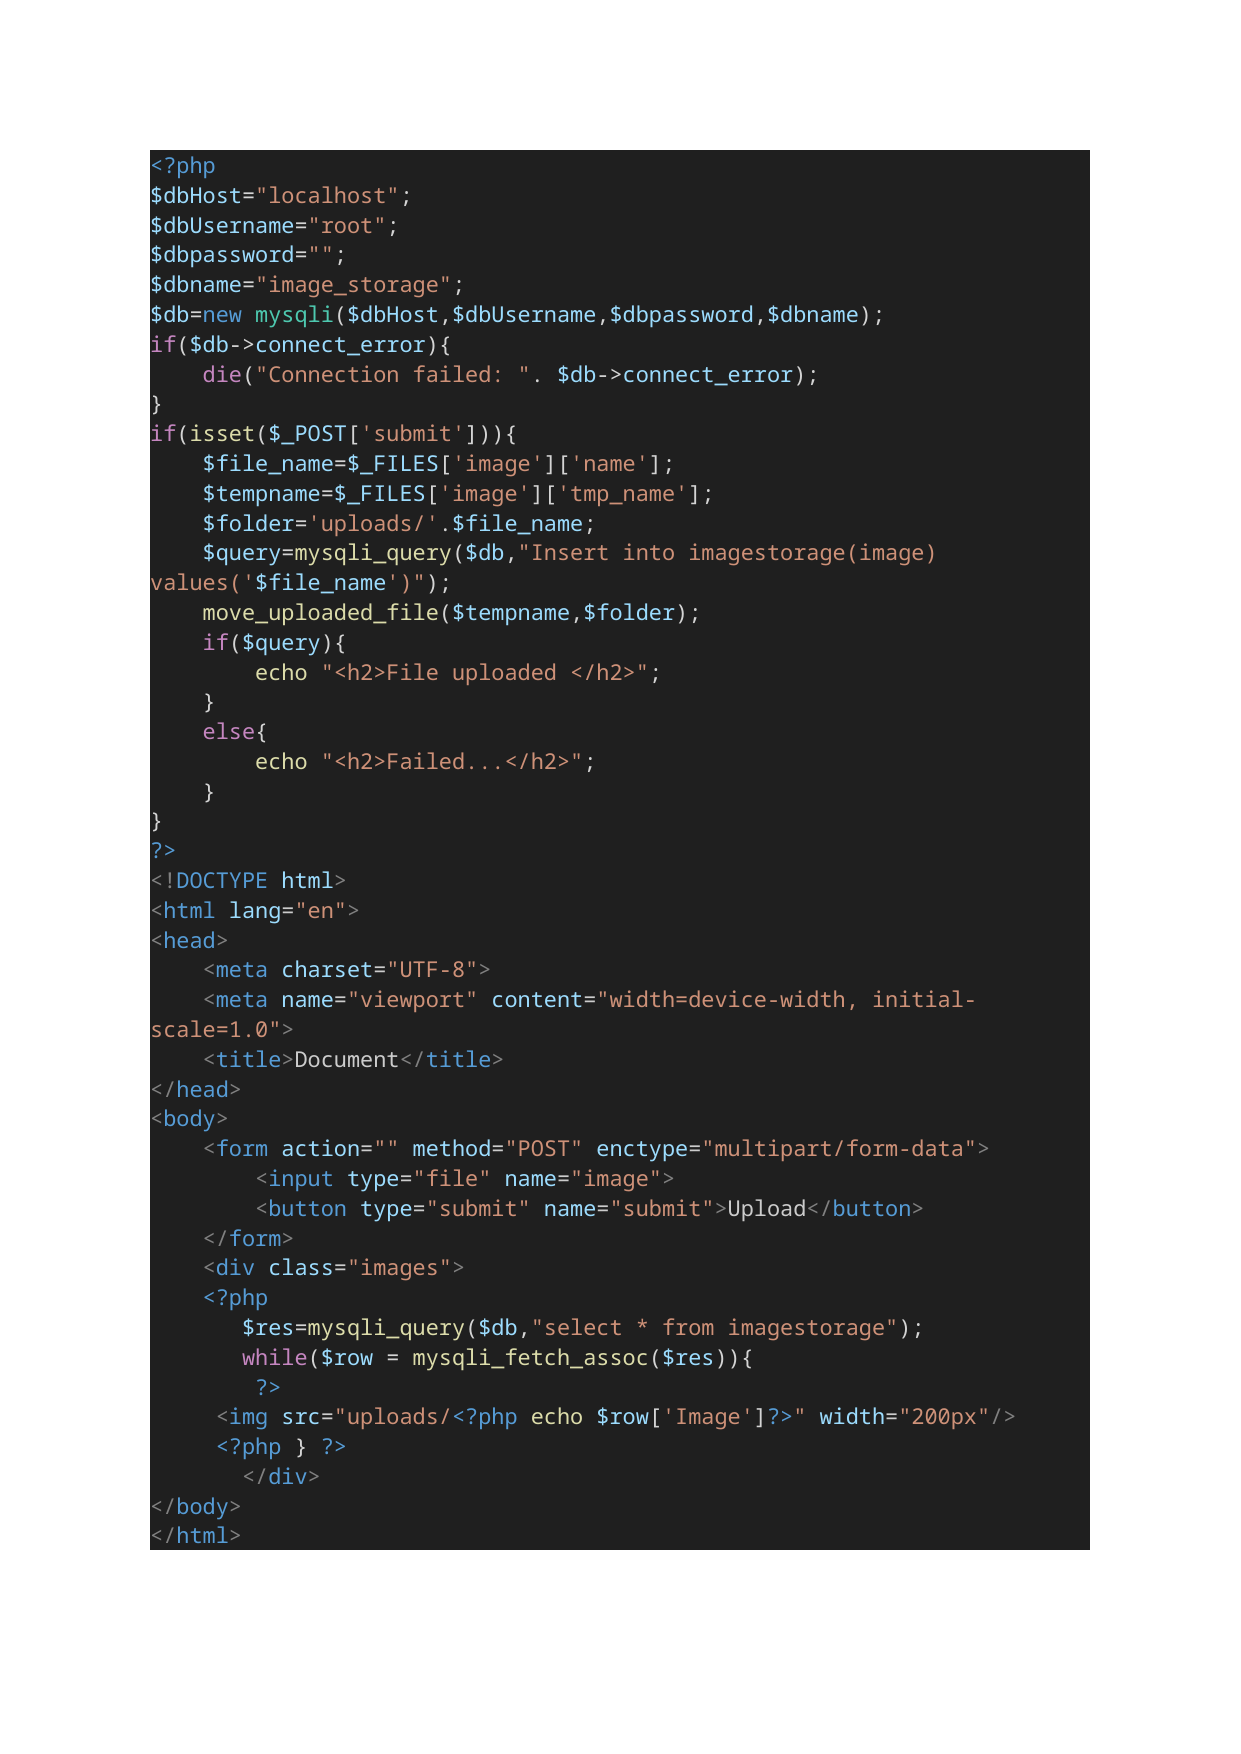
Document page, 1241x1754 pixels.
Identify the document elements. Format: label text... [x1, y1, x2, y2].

text <?php } ?> [150, 1431, 1090, 1461]
text <body> [150, 1103, 1090, 1133]
text <input type="file" name="image"> [150, 1163, 1090, 1193]
text $folder='uploads/'.$file_name; [150, 507, 1090, 537]
text } [150, 686, 1090, 716]
text $file_name=$_FILES['image']['name']; [150, 448, 1090, 478]
text $db=new mysqli($dbHost,$dbUsername,$dbpassword,$dbname); [150, 299, 1090, 329]
text </body> [150, 1491, 1090, 1520]
text <!DOCTYPE html> [150, 865, 1090, 895]
text <form action="" method="POST" enctype="multipart/form-data"> [150, 1133, 1090, 1163]
text <div class="images"> [150, 1252, 1090, 1282]
text </html> [150, 1520, 1090, 1550]
text while($row = mysqli_fetch_assoc($res)){ [150, 1342, 1090, 1371]
text <title>Document</title> [150, 1044, 1090, 1073]
text } [150, 776, 1090, 805]
text <head> [150, 924, 1090, 954]
text } [150, 388, 1090, 418]
text if(isset($_POST['submit'])){ [150, 418, 1090, 448]
text $query=mysqli_query($db,"Insert into imagestorage(image) values('$file_name')"); [150, 537, 1090, 597]
text ?> [150, 1371, 1090, 1401]
text <?php [150, 1282, 1090, 1312]
text </head> [150, 1073, 1090, 1103]
text </form> [150, 1222, 1090, 1252]
text echo "<h2>File uploaded </h2>"; [150, 656, 1090, 686]
text die("Connection failed: ". $db->connect_error); [150, 358, 1090, 388]
text move_uploaded_file($tempname,$folder); [150, 597, 1090, 627]
text <meta name="viewport" content="width=device-width, initial-scale=1.0"> [150, 984, 1090, 1044]
text <html lang="en"> [150, 895, 1090, 924]
text <button type="submit" name="submit">Upload</button> [150, 1193, 1090, 1222]
text ?> [150, 835, 1090, 865]
text if($db->connect_error){ [150, 329, 1090, 358]
text <?php [150, 150, 1090, 180]
text } [150, 805, 1090, 835]
text if($query){ [150, 627, 1090, 656]
text <meta charset="UTF-8"> [150, 954, 1090, 984]
text <img src="uploads/<?php echo $row['Image']?>" width="200px"/> [150, 1401, 1090, 1431]
text $dbHost="localhost"; [150, 180, 1090, 209]
text $res=mysqli_query($db,"select * from imagestorage"); [150, 1312, 1090, 1342]
text </div> [150, 1461, 1090, 1491]
text $dbUsername="root"; [150, 209, 1090, 239]
text else{ [150, 716, 1090, 746]
text echo "<h2>Failed...</h2>"; [150, 746, 1090, 776]
text $dbpassword=""; [150, 239, 1090, 269]
text $dbname="image_storage"; [150, 269, 1090, 299]
text $tempname=$_FILES['image']['tmp_name']; [150, 478, 1090, 507]
